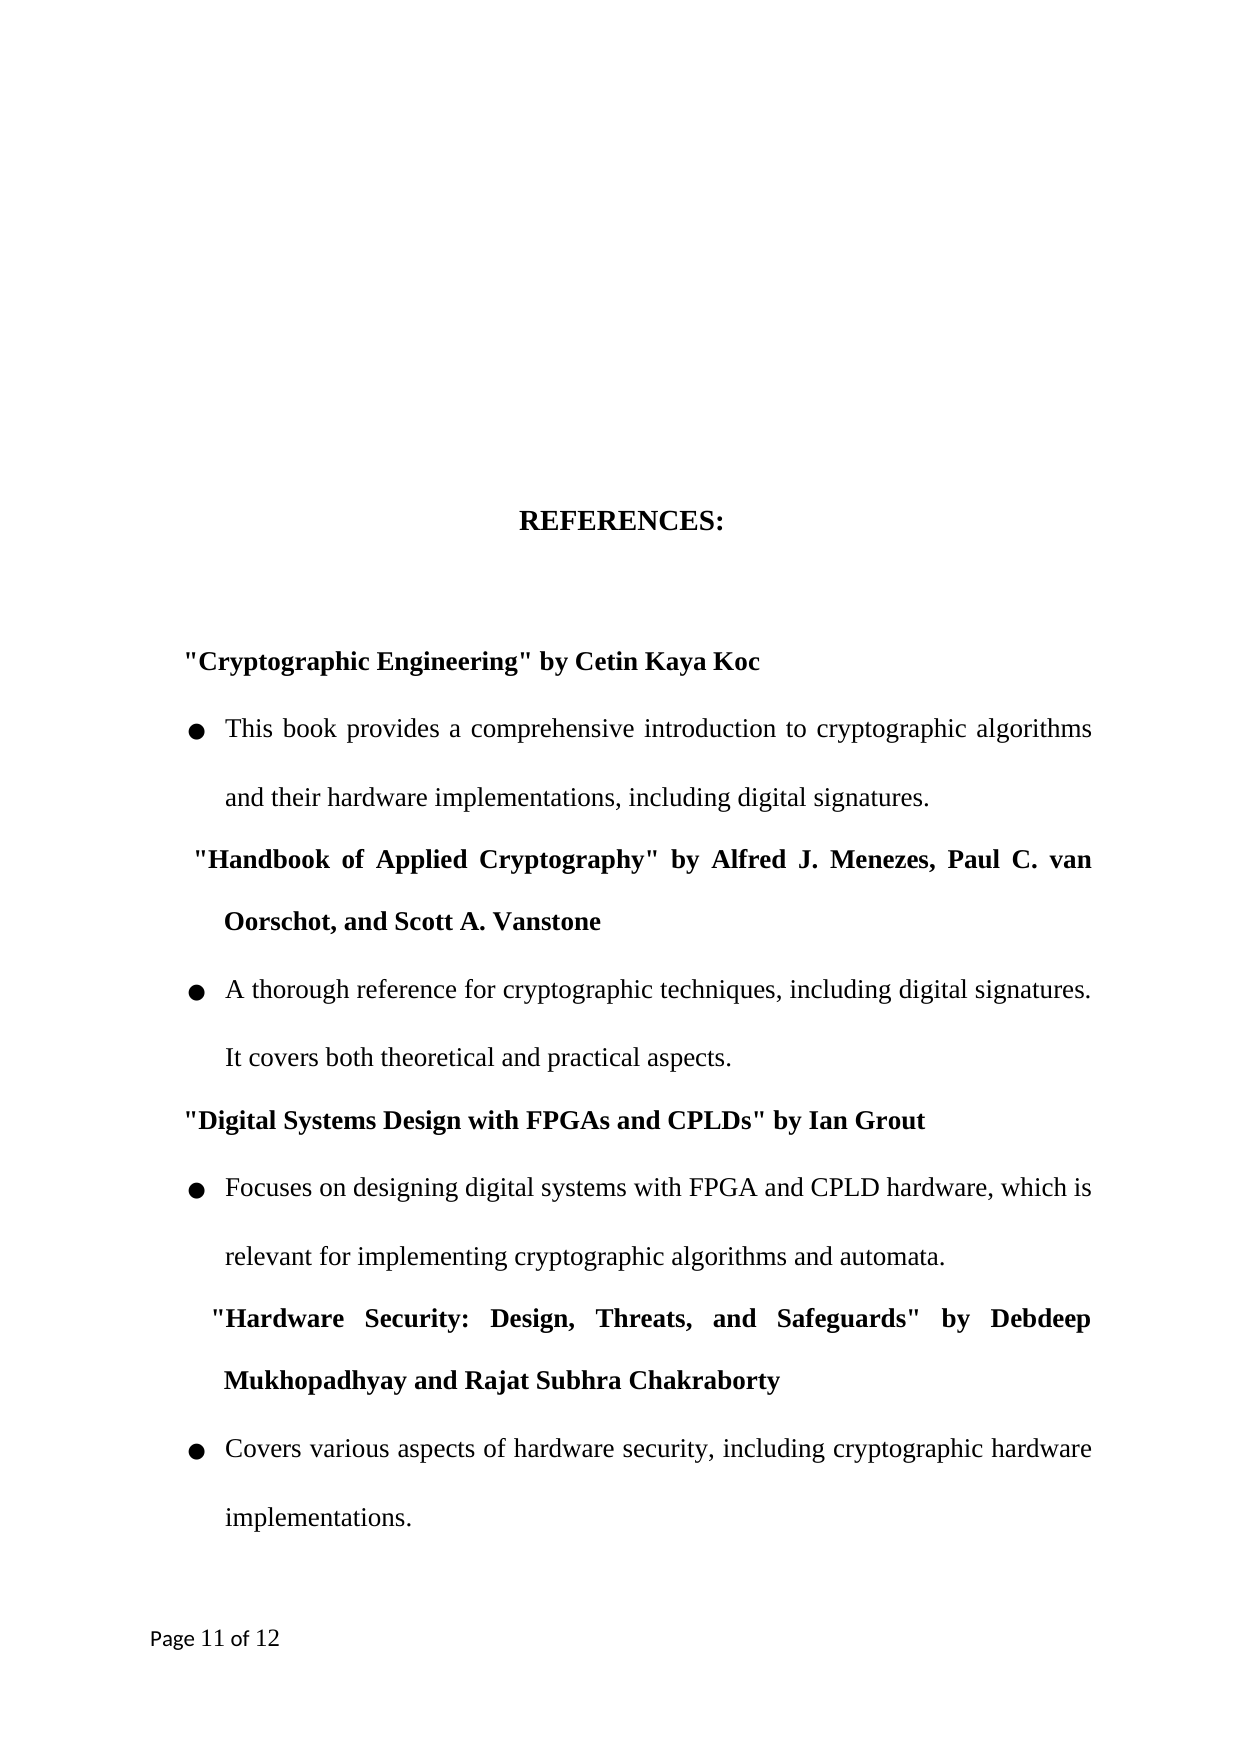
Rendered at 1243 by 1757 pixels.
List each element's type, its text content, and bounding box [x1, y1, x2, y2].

list Covers various aspects of hardware security, including cryptographic hardware implementations. [187, 1427, 1093, 1532]
list This book provides a comprehensive introduction to cryptographic algorithms and their hardware implementations, including digital signatures. [187, 707, 1093, 812]
text  "Handbook of Applied Cryptography" by Alfred J. Menezes, Paul C. van Oorschot, and Scott A. Vanstone [148, 843, 1093, 936]
list A thorough reference for cryptographic techniques, including digital signatures. It covers both theoretical and practical aspects. [187, 968, 1093, 1073]
text  "Hardware Security: Design, Threats, and Safeguards" by Debdeep Mukhopadhyay and Rajat Subhra Chakraborty [148, 1302, 1093, 1396]
text REFERENCES: [218, 503, 1025, 537]
text  "Cryptographic Engineering" by Cetin Kaya Koc [148, 644, 1093, 676]
list Focuses on designing digital systems with FPGA and CPLD hardware, which is relevant for implementing cryptographic algorithms and automata. [187, 1166, 1093, 1271]
text  "Digital Systems Design with FPGAs and CPLDs" by Ian Grout [148, 1104, 1093, 1135]
